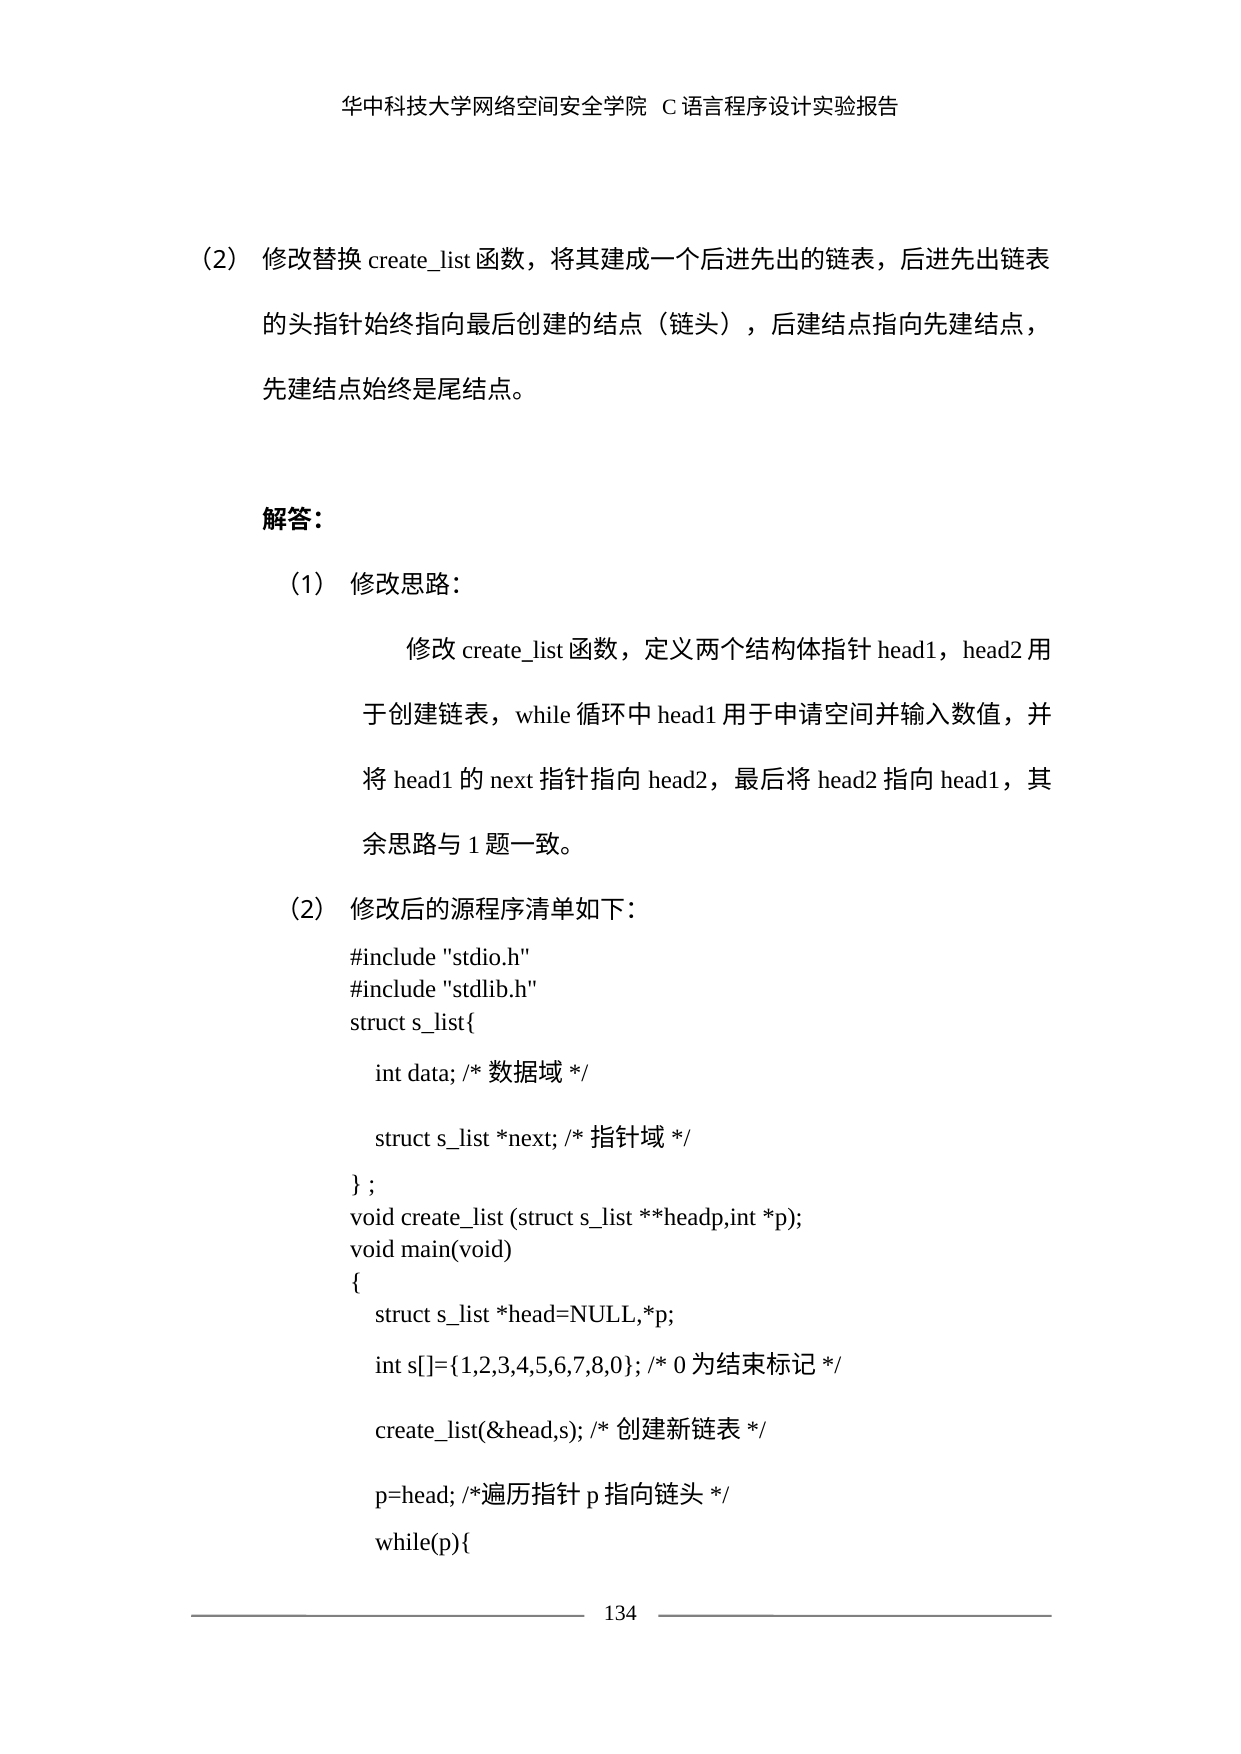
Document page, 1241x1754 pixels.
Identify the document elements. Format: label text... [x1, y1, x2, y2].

text void create_list (struct s_list **headp,int *p); [350, 1200, 1053, 1233]
text { [350, 1265, 1053, 1298]
text int s[]={1,2,3,4,5,6,7,8,0}; /* 0为结束标记 */ [350, 1330, 1053, 1395]
list 修改后的源程序清单如下： [275, 875, 1053, 940]
text } ; [350, 1168, 1053, 1200]
text struct s_list{ [350, 1005, 1053, 1038]
list 修改思路： [275, 550, 1053, 615]
text #include "stdio.h" [350, 940, 1053, 973]
text create_list(&head,s); /* 创建新链表 */ [350, 1395, 1053, 1460]
text 修改create_list函数，定义两个结构体指针head1，head2用于创建链表，while循环中head1用于申请空间并输入数值，并将head1的next指针指向head2，最后将head2指向head1，其余思路与1题一致。 [362, 615, 1053, 875]
text struct s_list *head=NULL,*p; [350, 1298, 1053, 1330]
text 解答： [262, 485, 1053, 550]
text void main(void) [350, 1233, 1053, 1265]
text p=head; /*遍历指针p指向链头 */ [350, 1460, 1053, 1525]
text struct s_list *next; /* 指针域 */ [350, 1103, 1053, 1168]
text int data; /* 数据域 */ [350, 1038, 1053, 1103]
list 修改替换create_list函数，将其建成一个后进先出的链表，后进先出链表的头指针始终指向最后创建的结点（链头），后建结点指向先建结点，先建结点始终是尾结点。 [187, 225, 1053, 420]
text while(p){ [350, 1525, 1053, 1558]
text #include "stdlib.h" [350, 973, 1053, 1005]
